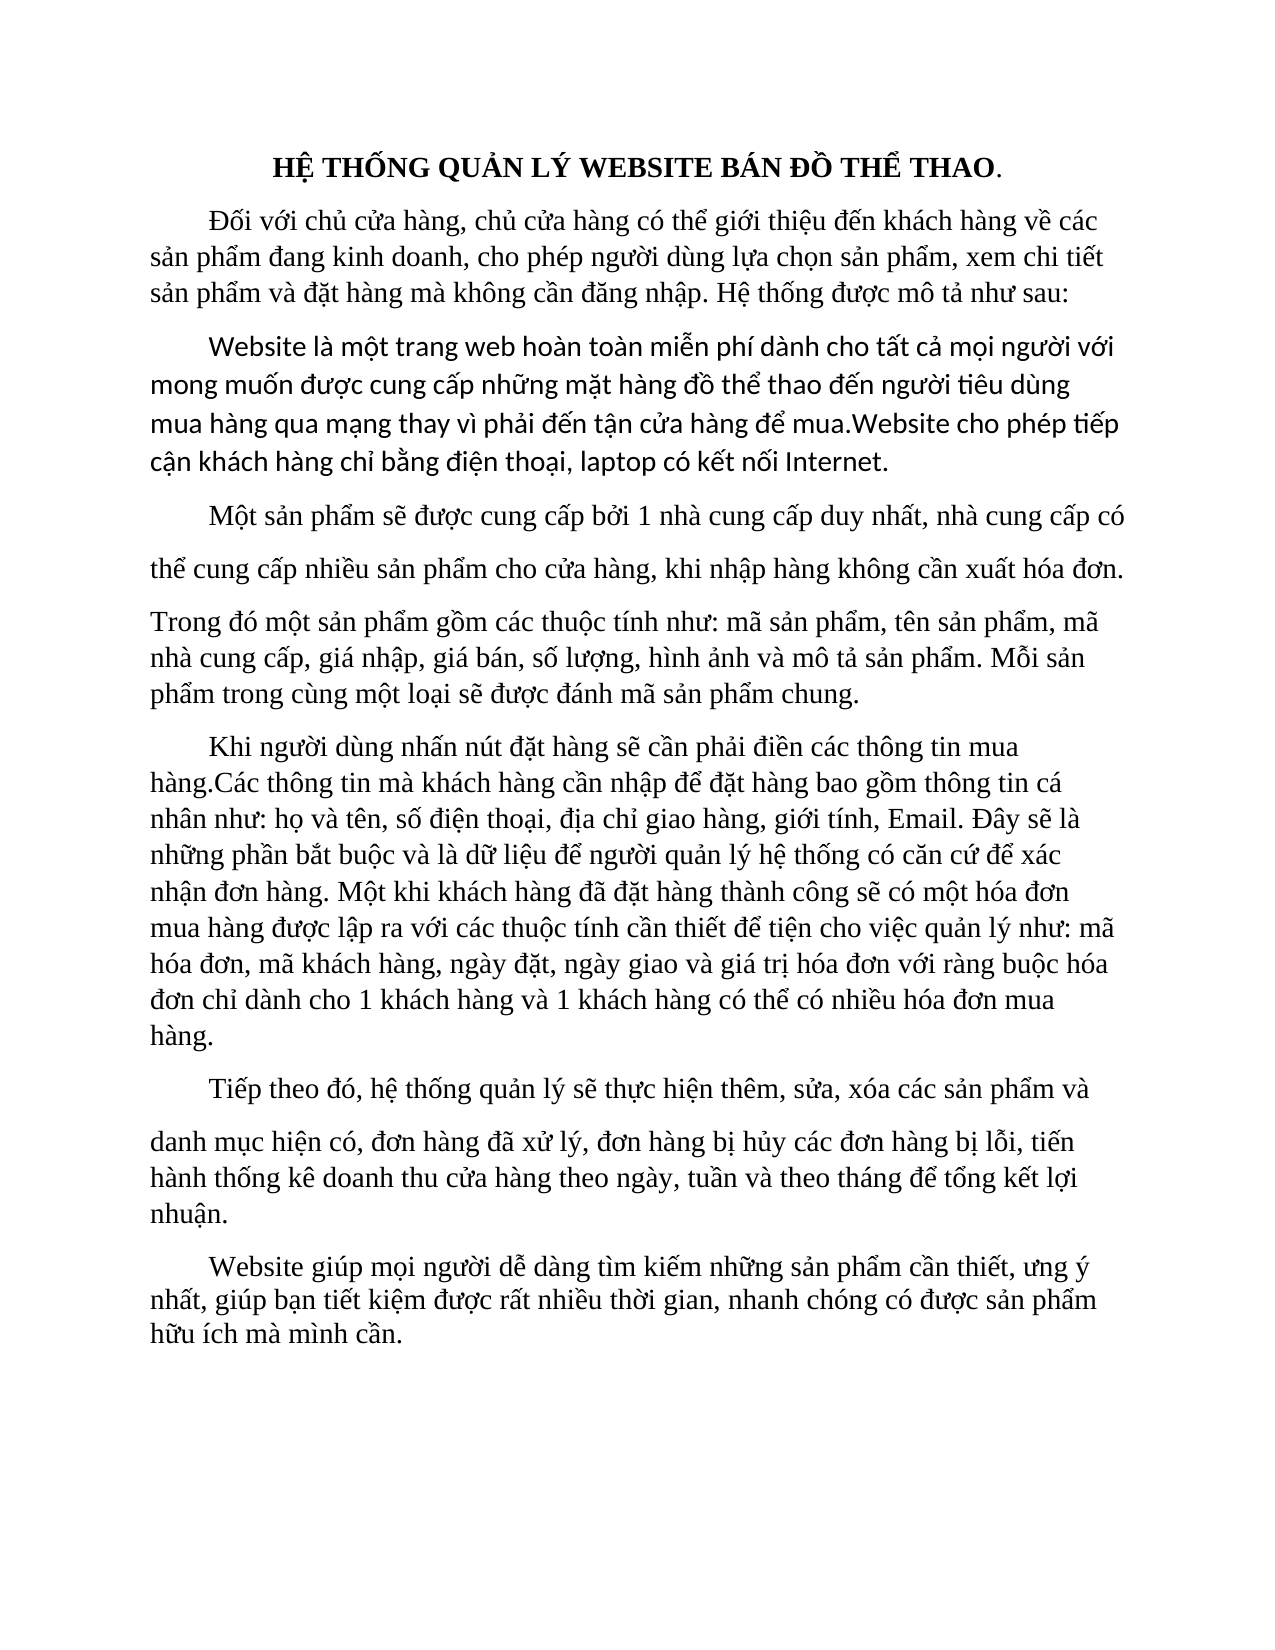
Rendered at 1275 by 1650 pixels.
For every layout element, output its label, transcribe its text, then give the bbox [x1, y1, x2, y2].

text HỆ THỐNG QUẢN LÝ WEBSITE BÁN ĐỒ THỂ THAO. [150, 150, 1125, 183]
text Một sản phẩm sẽ được cung cấp bởi 1 nhà cung cấp duy nhất, nhà cung cấp có [150, 498, 1125, 532]
text danh mục hiện có, đơn hàng đã xử lý, đơn hàng bị hủy các đơn hàng bị lỗi, tiến hành thống kê doanh thu cửa hàng theo ngày, tuần và theo tháng để tổng kết lợi nhuận. [150, 1124, 1125, 1230]
text Đối với chủ cửa hàng, chủ cửa hàng có thể giới thiệu đến khách hàng về các sản phẩm đang kinh doanh, cho phép người dùng lựa chọn sản phẩm, xem chi tiết sản phẩm và đặt hàng mà không cần đăng nhập. Hệ thống được mô tả như sau: [150, 203, 1125, 309]
text Khi người dùng nhấn nút đặt hàng sẽ cần phải điền các thông tin mua hàng.Các thông tin mà khách hàng cần nhập để đặt hàng bao gồm thông tin cá nhân như: họ và tên, số điện thoại, địa chỉ giao hàng, giới tính, Email. Đây sẽ là những phần bắt buộc và là dữ liệu để người quản lý hệ thống có căn cứ để xác nhận đơn hàng. Một khi khách hàng đã đặt hàng thành công sẽ có một hóa đơn mua hàng được lập ra với các thuộc tính cần thiết để tiện cho việc quản lý như: mã hóa đơn, mã khách hàng, ngày đặt, ngày giao và giá trị hóa đơn với ràng buộc hóa đơn chỉ dành cho 1 khách hàng và 1 khách hàng có thể có nhiều hóa đơn mua hàng. [150, 729, 1125, 1052]
text Website là một trang web hoàn toàn miễn phí dành cho tất cả mọi người với mong muốn được cung cấp những mặt hàng đồ thể thao đến người tiêu dùng mua hàng qua mạng thay vì phải đến tận cửa hàng để mua.Website cho phép tiếp cận khách hàng chỉ bằng điện thoại, laptop có kết nối Internet. [150, 328, 1125, 479]
text thể cung cấp nhiều sản phẩm cho cửa hàng, khi nhập hàng không cần xuất hóa đơn. [150, 551, 1125, 585]
text Trong đó một sản phẩm gồm các thuộc tính như: mã sản phẩm, tên sản phẩm, mã nhà cung cấp, giá nhập, giá bán, số lượng, hình ảnh và mô tả sản phẩm. Mỗi sản phẩm trong cùng một loại sẽ được đánh mã sản phẩm chung. [150, 604, 1125, 710]
text Website giúp mọi người dễ dàng tìm kiếm những sản phẩm cần thiết, ưng ý nhất, giúp bạn tiết kiệm được rất nhiều thời gian, nhanh chóng có được sản phẩm hữu ích mà mình cần. [150, 1249, 1125, 1349]
text Tiếp theo đó, hệ thống quản lý sẽ thực hiện thêm, sửa, xóa các sản phẩm và [150, 1071, 1125, 1104]
